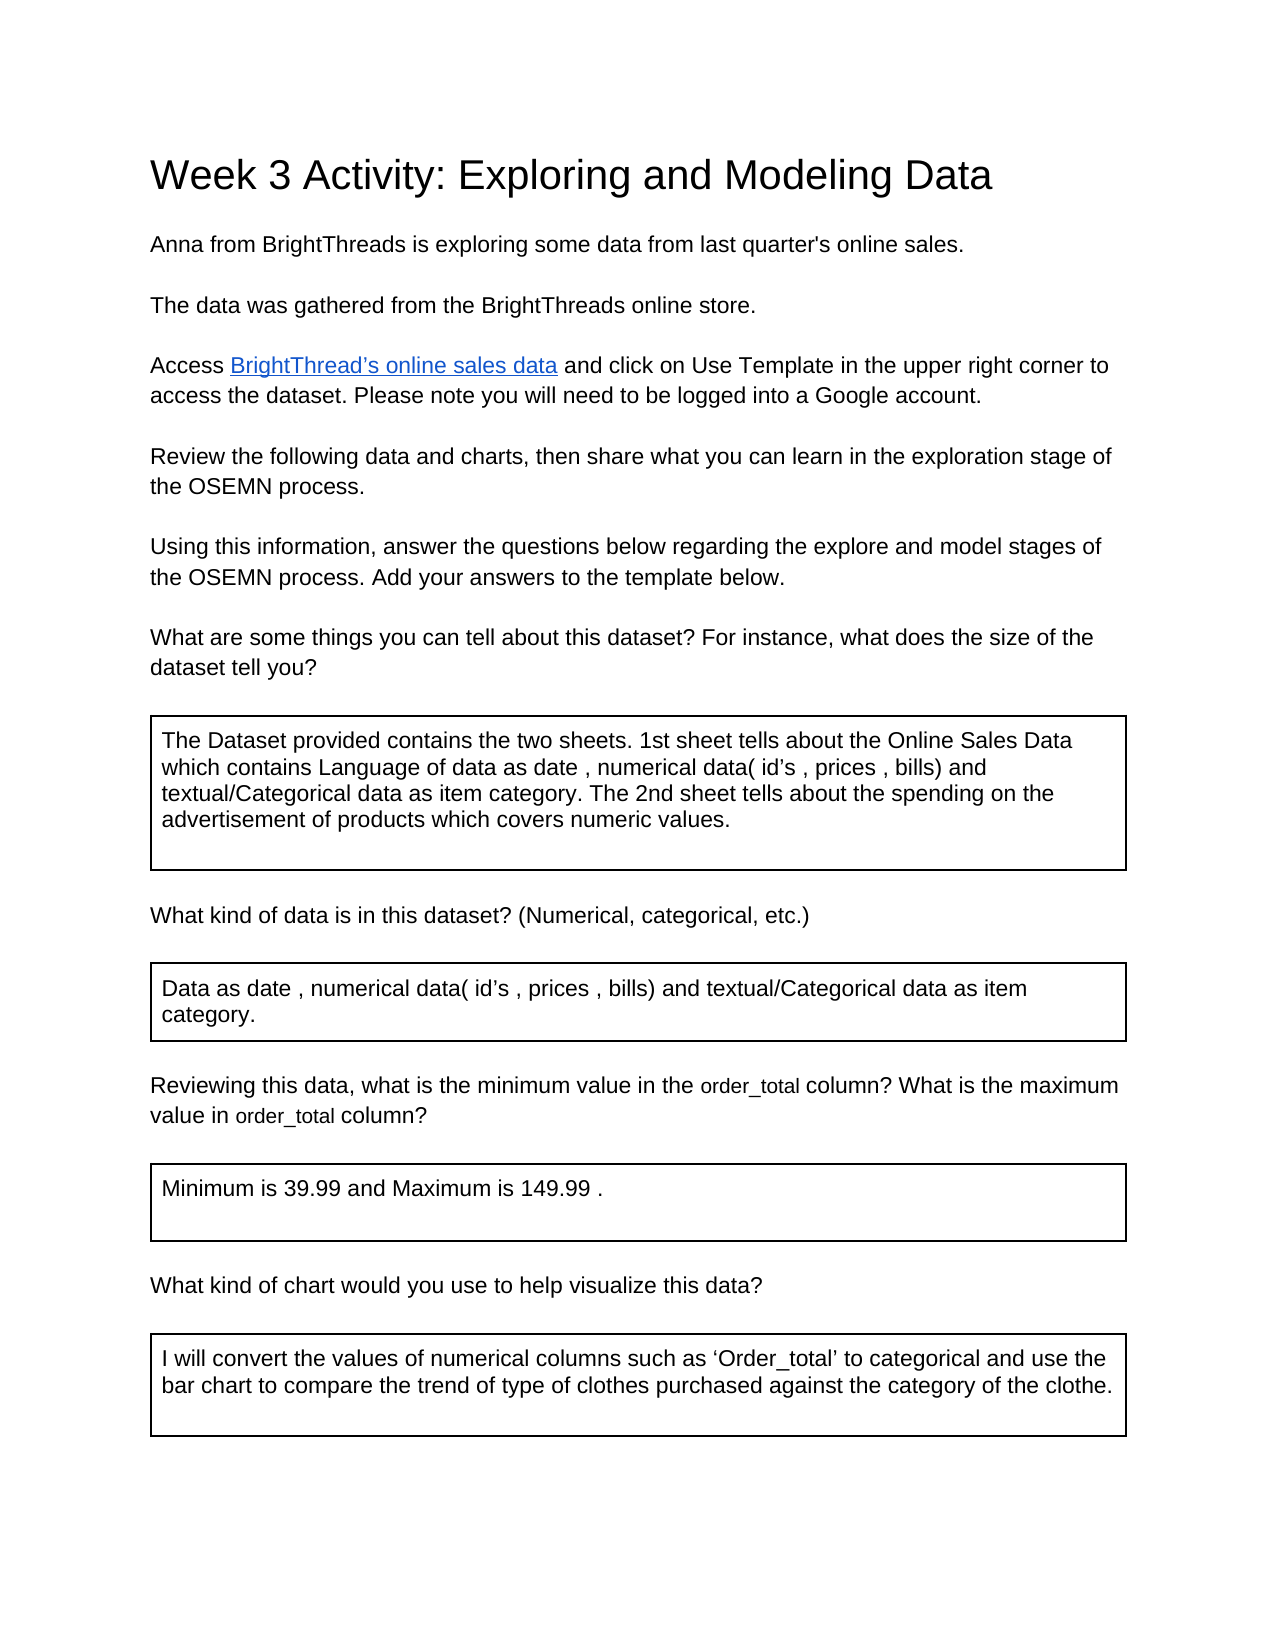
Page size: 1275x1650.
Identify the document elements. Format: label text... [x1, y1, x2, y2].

table_header Data as date , numerical data( id’s , prices , bills) and textual/Categorical data as item category. [152, 964, 1125, 1039]
text Using this information, answer the questions below regarding the explore and model stages of the OSEMN process. Add your answers to the template below. [150, 533, 1125, 590]
subtitle Week 3 Activity: Exploring and Modeling Data [150, 150, 1125, 198]
text Review the following data and charts, then share what you can learn in the exploration stage of the OSEMN process. [150, 443, 1125, 499]
text Anna from BrightThreads is exploring some data from last quarter's online sales. [150, 231, 1125, 258]
text The data was gathered from the BrightThreads online store. [150, 292, 1125, 318]
text What are some things you can tell about this dataset? For instance, what does the size of the dataset tell you? [150, 624, 1125, 681]
text Reviewing this data, what is the minimum value in the order_total column? What is the maximum value in order_total column? [150, 1072, 1125, 1128]
text What kind of data is in this dataset? (Numerical, categorical, etc.) [150, 902, 1125, 928]
text What kind of chart would you use to help visualize this data? [150, 1272, 1125, 1299]
table_header The Dataset provided contains the two sheets. 1st sheet tells about the Online Sales Data which contains Language of data as date , numerical data( id’s , prices , bills) and textual/Categorical data as item category. The 2nd sheet tells about the spending on the advertisement of products which covers numeric values. [152, 717, 1125, 869]
text Access BrightThread’s online sales data and click on Use Template in the upper right corner to access the dataset. Please note you will need to be logged into a Google account. [150, 352, 1125, 409]
table_header I will convert the values of numerical columns such as ‘Order_total’ to categorical and use the bar chart to compare the trend of type of clothes purchased against the category of the clothe. [152, 1335, 1125, 1435]
table_header Minimum is 39.99 and Maximum is 149.99 . [152, 1165, 1125, 1240]
